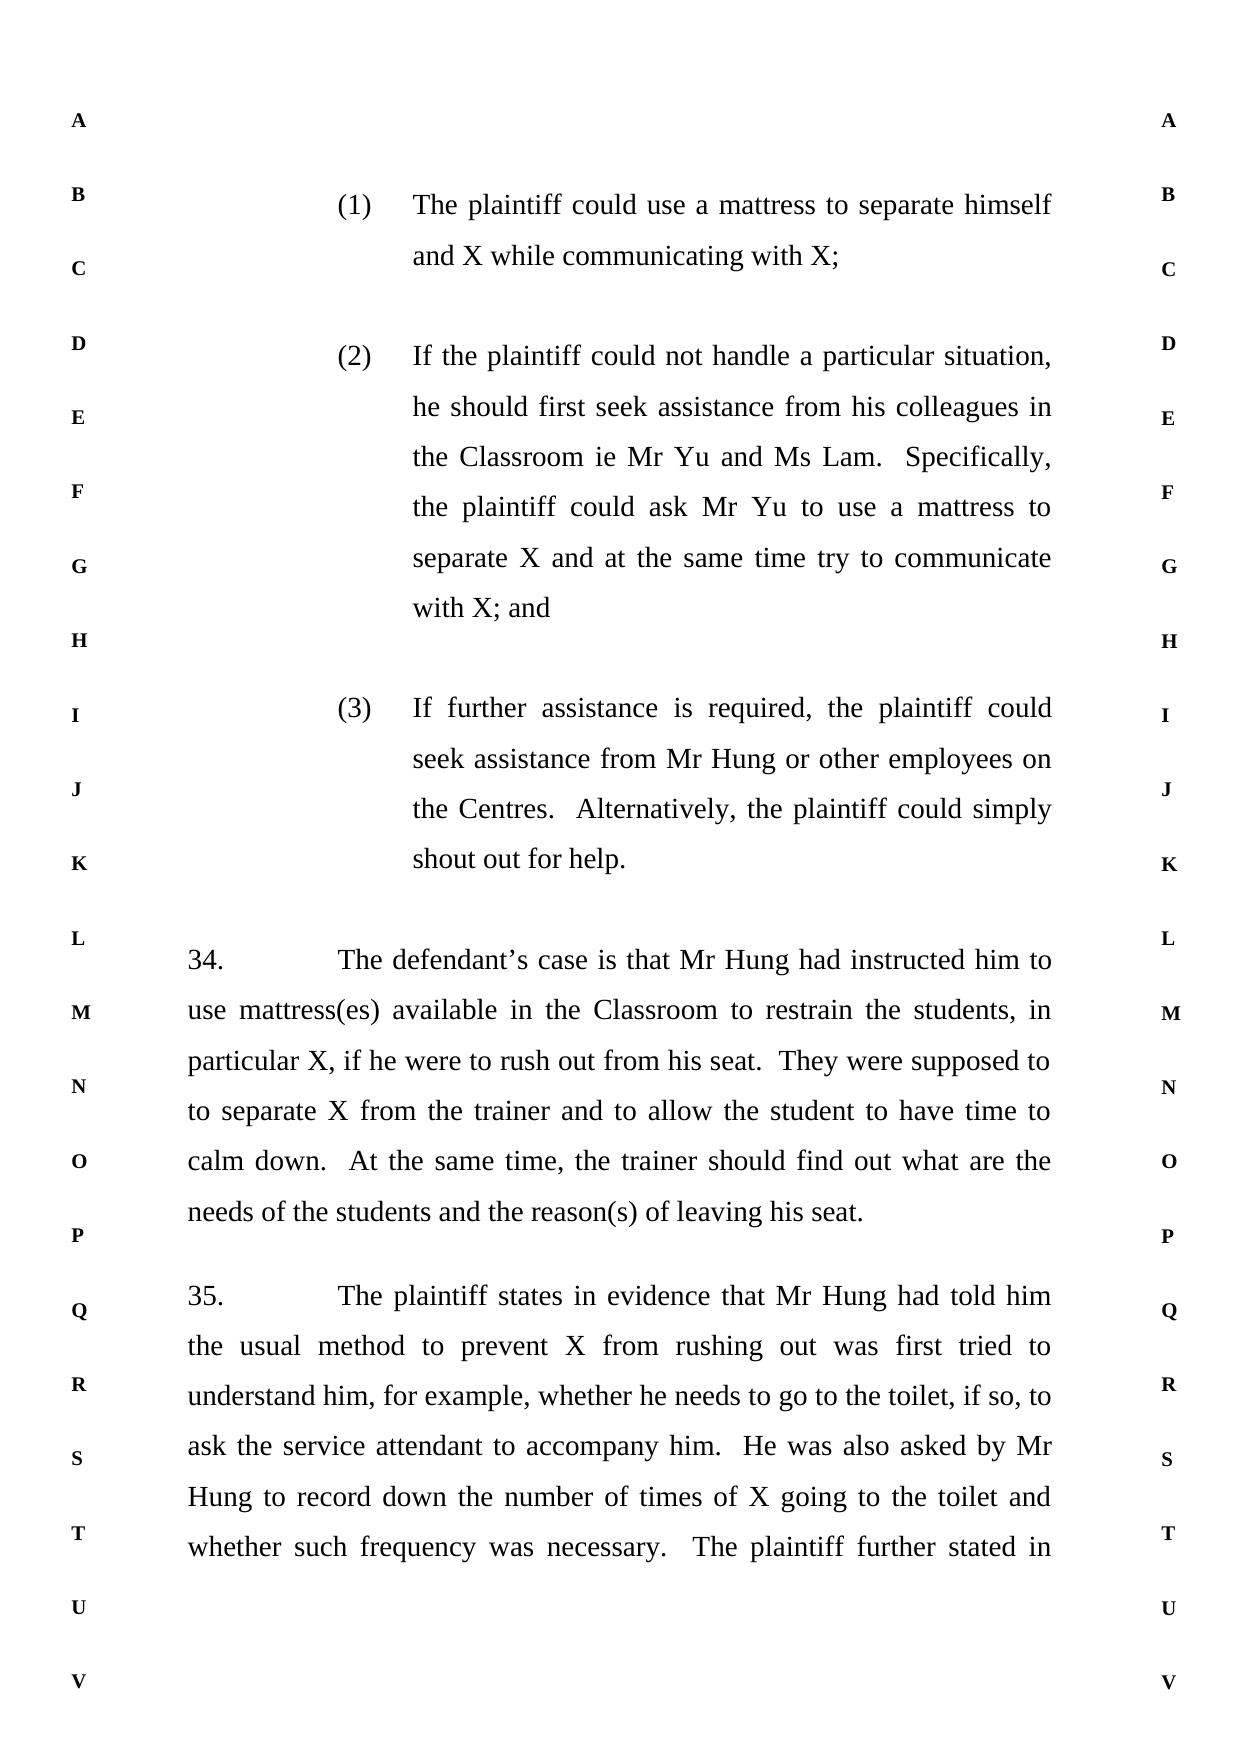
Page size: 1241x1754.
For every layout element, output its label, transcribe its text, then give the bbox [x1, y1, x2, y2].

list If the plaintiff could not handle a particular situation, he should first seek assistance from his colleagues in the Classroom ie Mr Yu and Ms Lam. Specifically, the plaintiff could ask Mr Yu to use a mattress to separate X and at the same time try to communicate with X; and [337, 338, 1053, 623]
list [187, 1278, 1053, 1563]
list If further assistance is required, the plaintiff could seek assistance from Mr Hung or other employees on the Centres. Alternatively, the plaintiff could simply shout out for help. [337, 691, 1053, 875]
list The defendant’s case is that Mr Hung had instructed him to use mattress(es) available in the Classroom to restrain the students, in particular X, if he were to rush out from his seat. They were supposed to to separate X from the trainer and to allow the student to have time to calm down. At the same time, the trainer should find out what are the needs of the students and the reason(s) of leaving his seat. [187, 942, 1053, 1227]
list The plaintiff could use a mattress to separate himself and X while communicating with X; [337, 187, 1053, 271]
